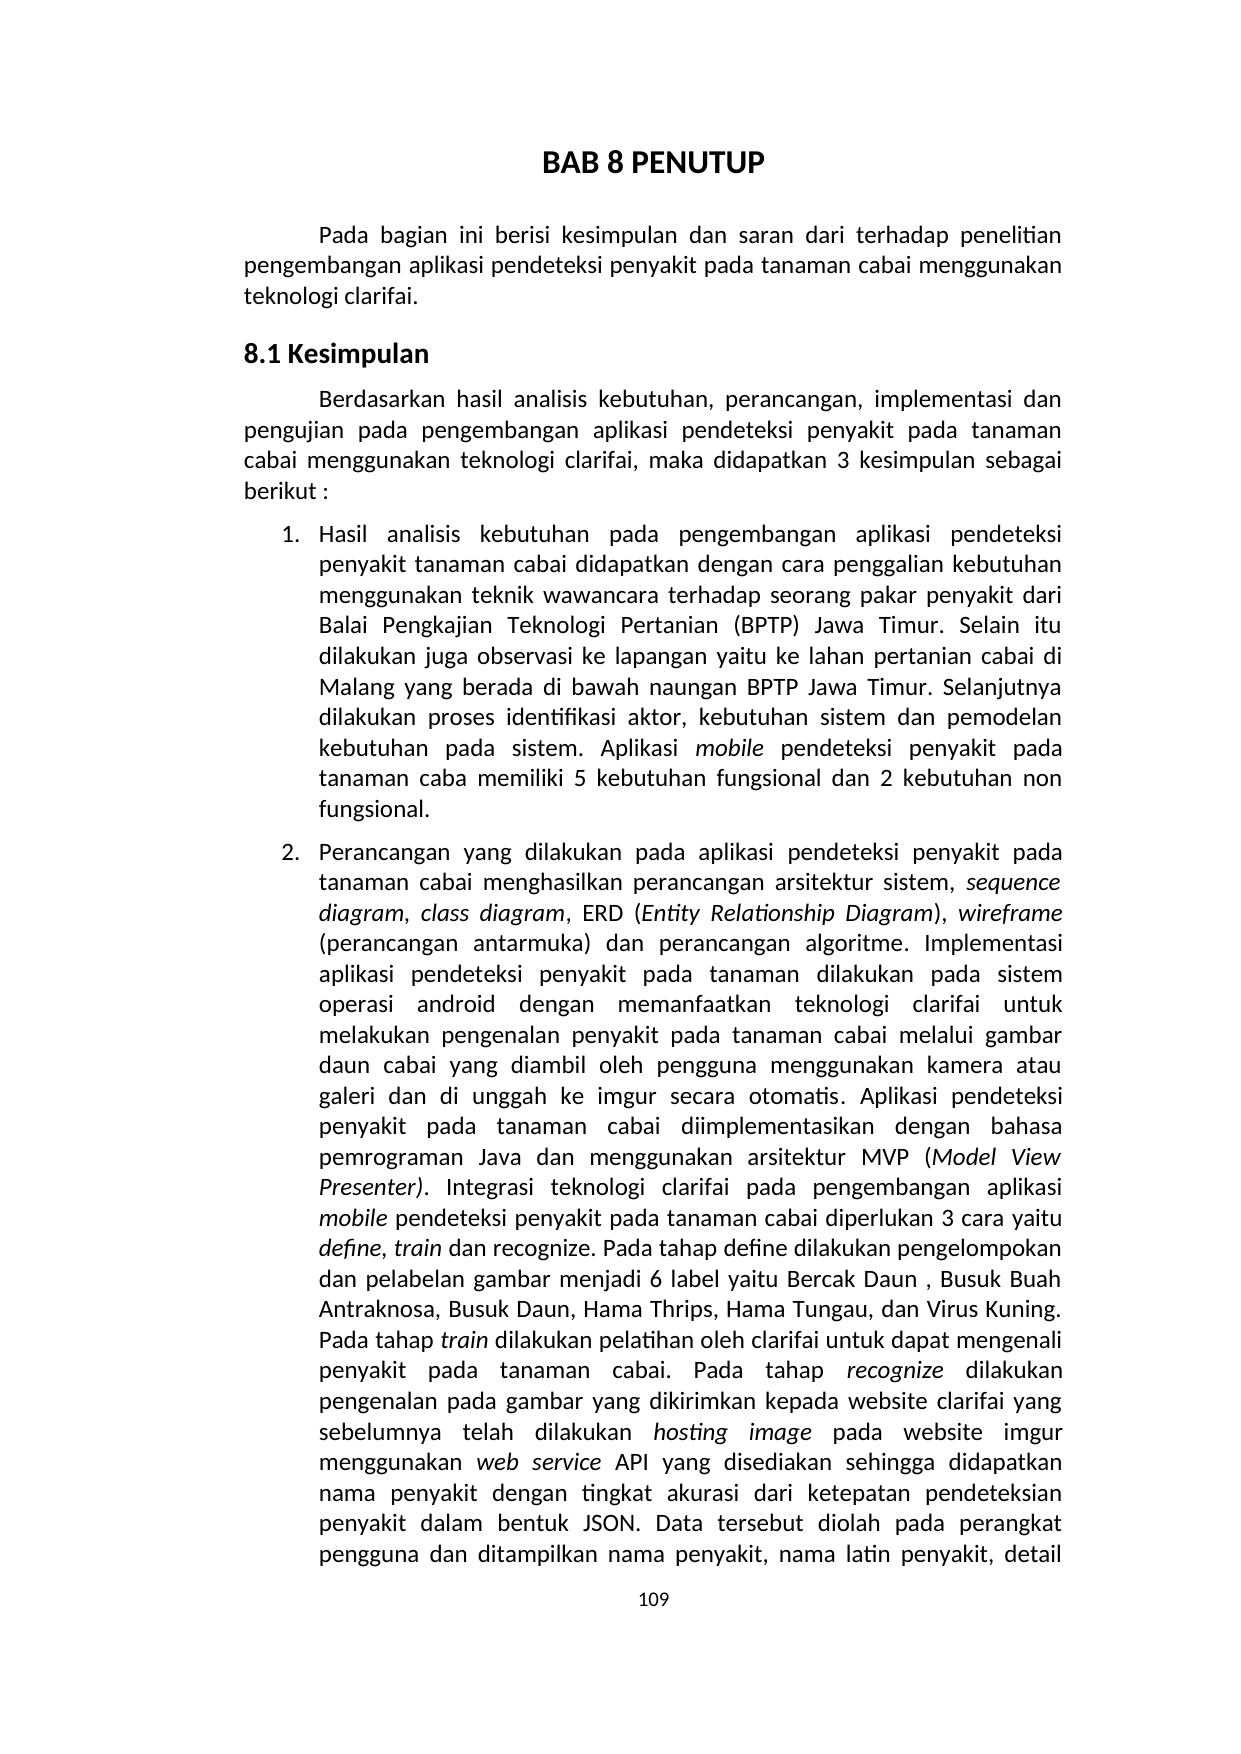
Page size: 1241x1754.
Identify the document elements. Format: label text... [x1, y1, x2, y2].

subtitle PENUTUP [244, 141, 1063, 181]
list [281, 836, 1063, 1568]
text Berdasarkan hasil analisis kebutuhan, perancangan, implementasi dan pengujian pada pengembangan aplikasi pendeteksi penyakit pada tanaman cabai menggunakan teknologi clarifai, maka didapatkan 3 kesimpulan sebagai berikut : [244, 383, 1063, 506]
text Pada bagian ini berisi kesimpulan dan saran dari terhadap penelitian pengembangan aplikasi pendeteksi penyakit pada tanaman cabai menggunakan teknologi clarifai. [244, 219, 1063, 310]
list Hasil analisis kebutuhan pada pengembangan aplikasi pendeteksi penyakit tanaman cabai didapatkan dengan cara penggalian kebutuhan menggunakan teknik wawancara terhadap seorang pakar penyakit dari Balai Pengkajian Teknologi Pertanian (BPTP) Jawa Timur. Selain itu dilakukan juga observasi ke lapangan yaitu ke lahan pertanian cabai di Malang yang berada di bawah naungan BPTP Jawa Timur. Selanjutnya dilakukan proses identifikasi aktor, kebutuhan sistem dan pemodelan kebutuhan pada sistem. Aplikasi mobile pendeteksi penyakit pada tanaman caba memiliki 5 kebutuhan fungsional dan 2 kebutuhan non fungsional. [281, 518, 1063, 823]
subtitle Kesimpulan [244, 335, 1063, 371]
